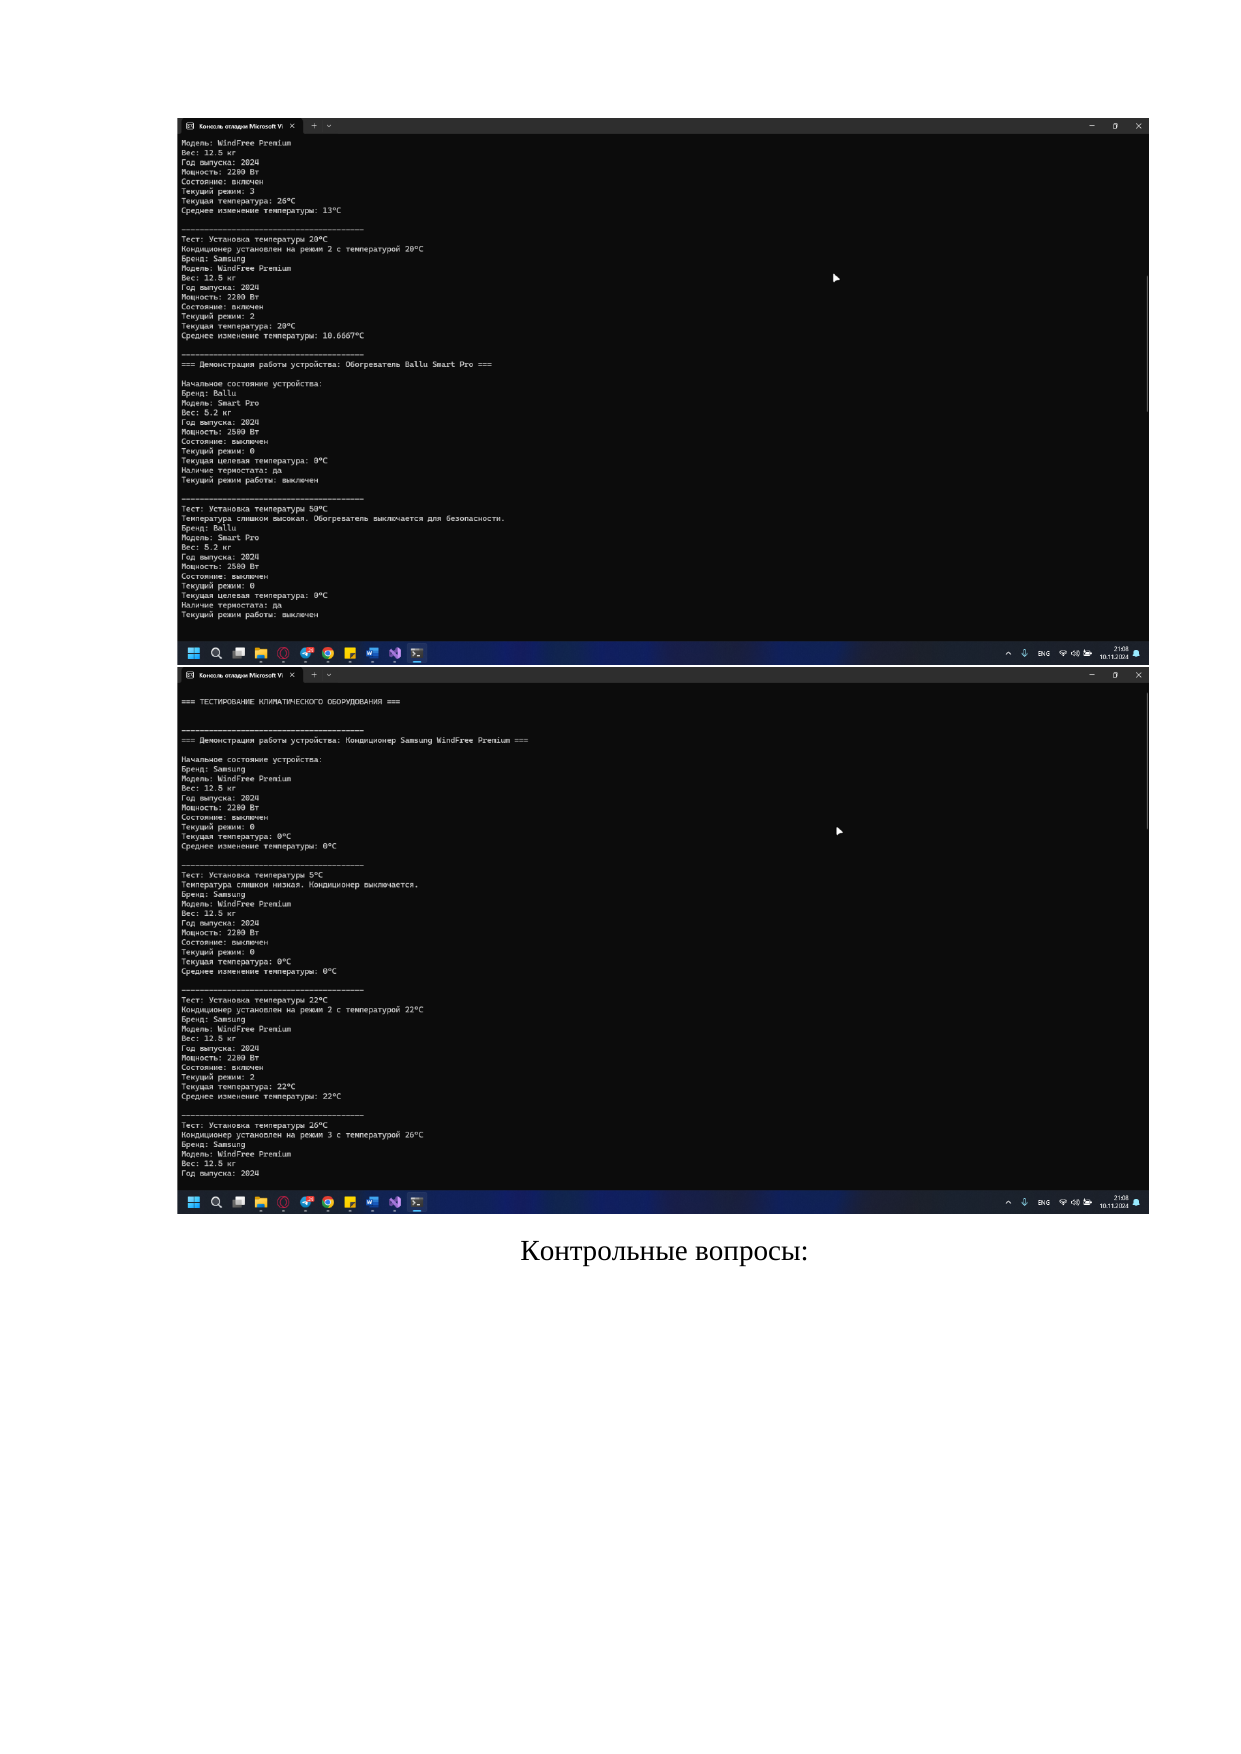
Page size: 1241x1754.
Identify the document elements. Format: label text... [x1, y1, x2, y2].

text Контрольные вопросы: [177, 1233, 1152, 1266]
picture [177, 118, 1149, 665]
picture [177, 667, 1149, 1214]
